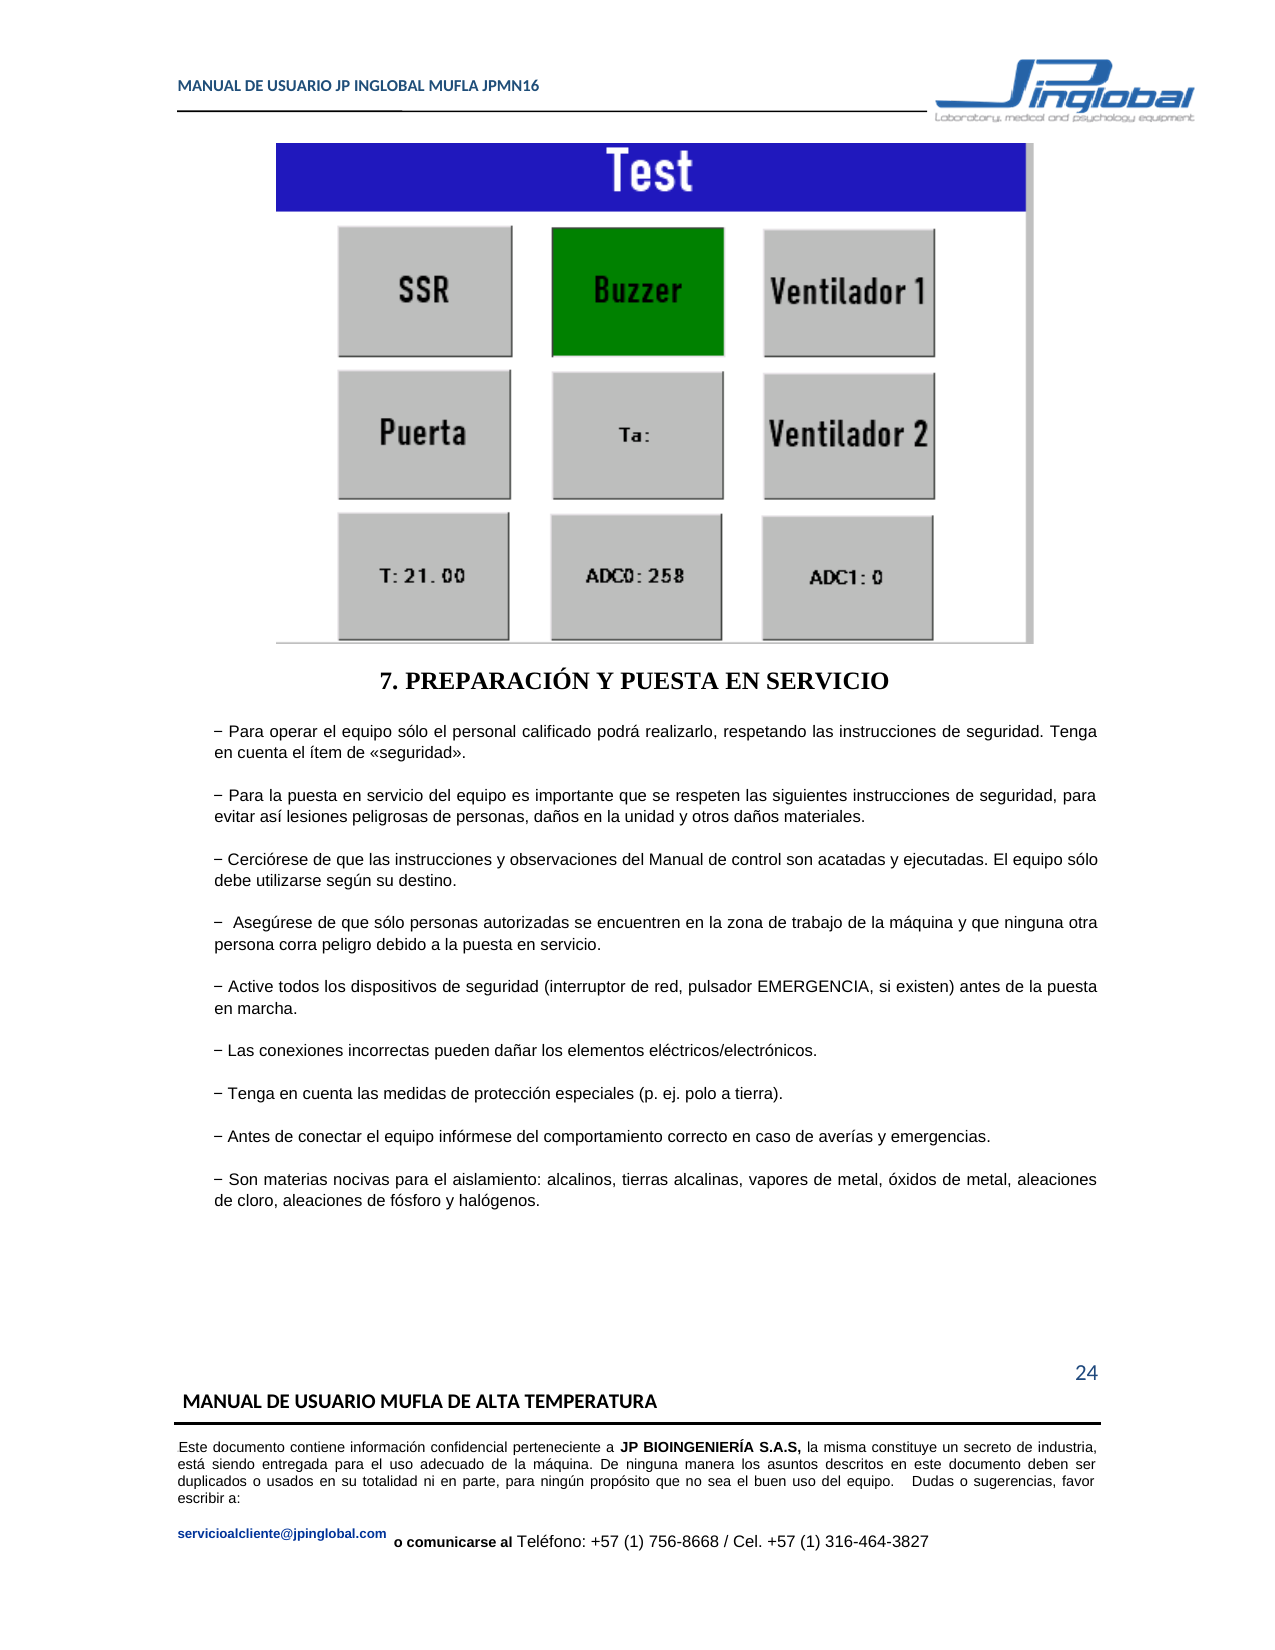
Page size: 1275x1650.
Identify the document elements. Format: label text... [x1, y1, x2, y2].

text − Antes de conectar el equipo infórmese del comportamiento correcto en caso de averías y emergencias. [213, 1127, 1098, 1146]
text − Para la puesta en servicio del equipo es importante que se respeten las siguientes instrucciones de seguridad, para evitar así lesiones peligrosas de personas, daños en la unidad y otros daños materiales. [213, 786, 1098, 826]
text − Active todos los dispositivos de seguridad (interruptor de red, pulsador EMERGENCIA, si existen) antes de la puesta en marcha. [213, 977, 1098, 1018]
text − Para operar el equipo sólo el personal calificado podrá realizarlo, respetando las instrucciones de seguridad. Tenga en cuenta el ítem de «seguridad». [213, 722, 1098, 762]
text − Las conexiones incorrectas pueden dañar los elementos eléctricos/electrónicos. [213, 1041, 1098, 1060]
text − Cerciórese de que las instrucciones y observaciones del Manual de control son acatadas y ejecutadas. El equipo sólo debe utilizarse según su destino. [213, 849, 1098, 890]
text − Son materias nocivas para el aislamiento: alcalinos, tierras alcalinas, vapores de metal, óxidos de metal, aleaciones de cloro, aleaciones de fósforo y halógenos. [213, 1170, 1098, 1210]
text − Asegúrese de que sólo personas autorizadas se encuentren en la zona de trabajo de la máquina y que ninguna otra persona corra peligro debido a la puesta en servicio. [213, 913, 1098, 954]
picture [276, 143, 1034, 644]
picture [919, 49, 1212, 132]
subtitle 7. PREPARACIÓN Y PUESTA EN SERVICIO [177, 666, 1092, 695]
text − Tenga en cuenta las medidas de protección especiales (p. ej. polo a tierra). [213, 1084, 1098, 1103]
